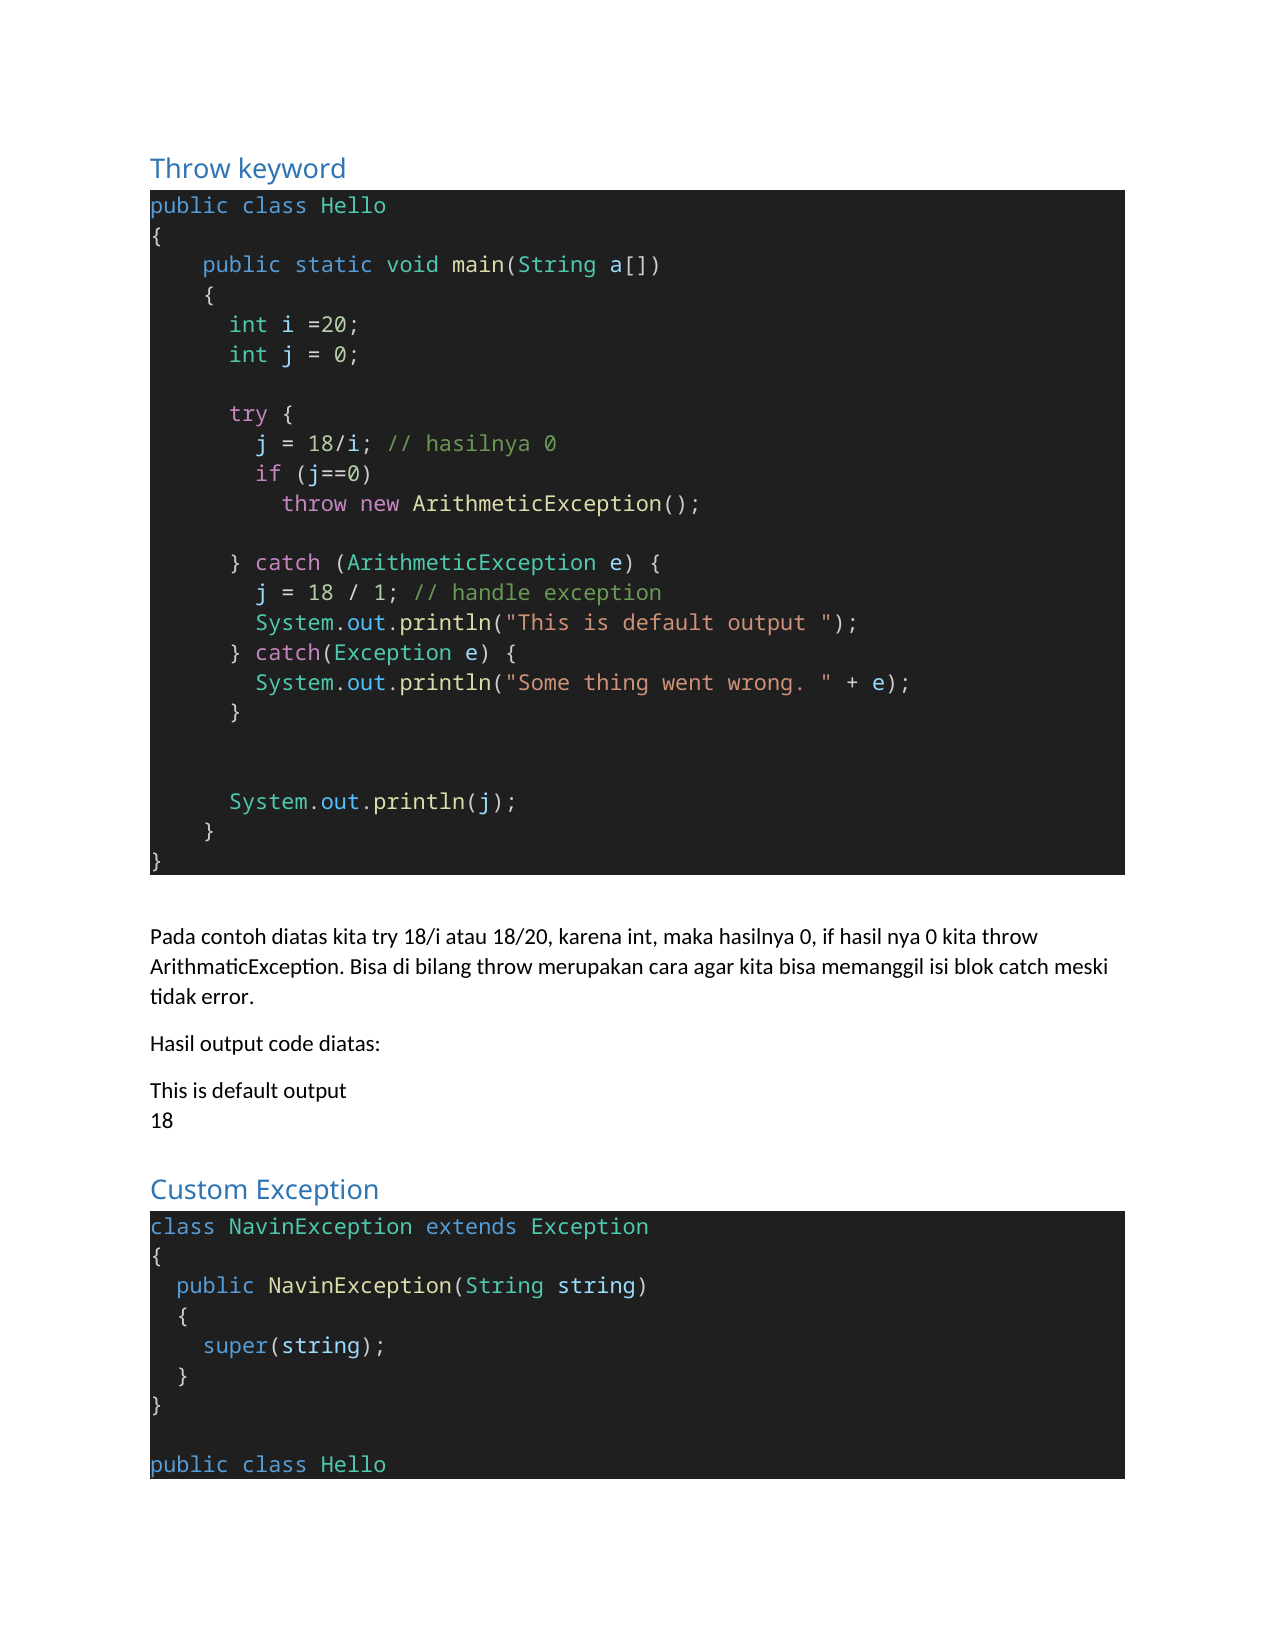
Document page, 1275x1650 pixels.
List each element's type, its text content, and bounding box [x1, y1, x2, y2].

text class NavinException extends Exception [150, 1211, 1125, 1240]
text This is default output [150, 1076, 1125, 1104]
text j = 18 / 1; // handle exception [150, 577, 1125, 607]
text Pada contoh diatas kita try 18/i atau 18/20, karena int, maka hasilnya 0, if hasil nya 0 kita throw ArithmaticException. Bisa di bilang throw merupakan cara agar kita bisa memanggil isi blok catch meski tidak error. [150, 922, 1125, 1010]
text } [150, 1389, 1125, 1419]
text public NavinException(String string) [150, 1270, 1125, 1300]
text super(string); [150, 1330, 1125, 1359]
text } catch(Exception e) { [150, 637, 1125, 666]
text System.out.println("This is default output "); [150, 607, 1125, 637]
subtitle Custom Exception [150, 1171, 1125, 1208]
text throw new ArithmeticException(); [150, 488, 1125, 517]
text int j = 0; [150, 339, 1125, 368]
text { [150, 1240, 1125, 1270]
text } [150, 696, 1125, 726]
text { [150, 279, 1125, 309]
text } [150, 845, 1125, 875]
text j = 18/i; // hasilnya 0 [150, 428, 1125, 458]
text { [150, 1300, 1125, 1330]
text } [150, 815, 1125, 845]
text Hasil output code diatas: [150, 1029, 1125, 1057]
text public static void main(String a[]) [150, 249, 1125, 279]
text } catch (ArithmeticException e) { [150, 547, 1125, 577]
subtitle Throw keyword [150, 150, 1125, 187]
text public class Hello [150, 1449, 1125, 1479]
text { [150, 219, 1125, 249]
text System.out.println(j); [150, 786, 1125, 815]
text public class Hello [150, 190, 1125, 219]
text int i =20; [150, 309, 1125, 339]
text try { [150, 398, 1125, 428]
text if (j==0) [150, 458, 1125, 488]
text 18 [150, 1106, 1125, 1134]
text } [150, 1359, 1125, 1389]
text System.out.println("Some thing went wrong. " + e); [150, 666, 1125, 696]
